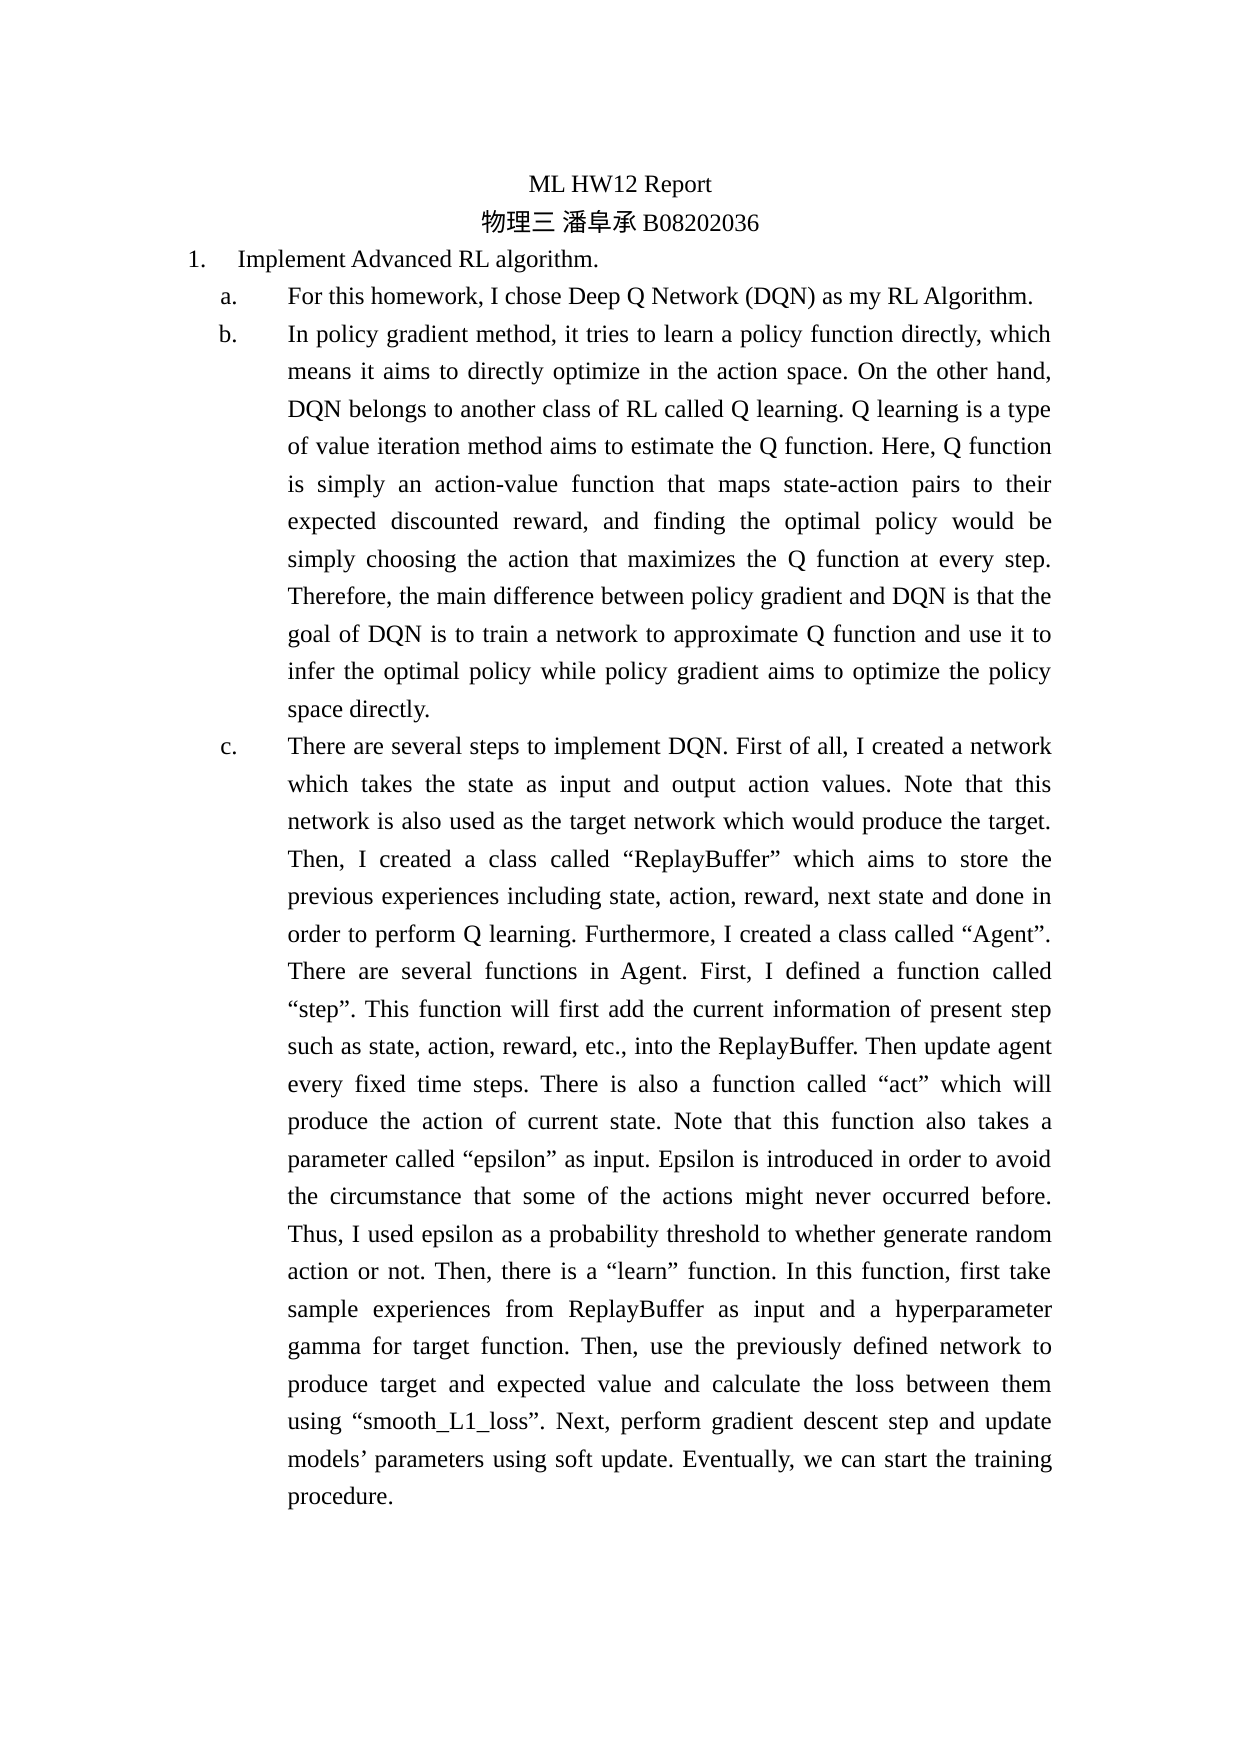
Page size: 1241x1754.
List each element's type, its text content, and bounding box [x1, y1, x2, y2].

list Implement Advanced RL algorithm. [187, 239, 1053, 277]
list For this homework, I chose Deep Q Network (DQN) as my RL Algorithm. [237, 277, 1053, 314]
text 物理三 潘阜承 B08202036 [187, 202, 1053, 239]
list In policy gradient method, it tries to learn a policy function directly, which means it aims to directly optimize in the action space. On the other hand, DQN belongs to another class of RL called Q learning. Q learning is a type of value iteration method aims to estimate the Q function. Here, Q function is simply an action-value function that maps state-action pairs to their expected discounted reward, and finding the optimal policy would be simply choosing the action that maximizes the Q function at every step. Therefore, the main difference between policy gradient and DQN is that the goal of DQN is to train a network to approximate Q function and use it to infer the optimal policy while policy gradient aims to optimize the policy space directly. [237, 314, 1053, 727]
list There are several steps to implement DQN. First of all, I created a network which takes the state as input and output action values. Note that this network is also used as the target network which would produce the target. Then, I created a class called “ReplayBuffer” which aims to store the previous experiences including state, action, reward, next state and done in order to perform Q learning. Furthermore, I created a class called “Agent”. There are several functions in Agent. First, I defined a function called “step”. This function will first add the current information of present step such as state, action, reward, etc., into the ReplayBuffer. Then update agent every fixed time steps. There is also a function called “act” which will produce the action of current state. Note that this function also takes a parameter called “epsilon” as input. Epsilon is introduced in order to avoid the circumstance that some of the actions might never occurred before. Thus, I used epsilon as a probability threshold to whether generate random action or not. Then, there is a “learn” function. In this function, first take sample experiences from ReplayBuffer as input and a hyperparameter gamma for target function. Then, use the previously defined network to produce target and expected value and calculate the loss between them using “smooth_L1_loss”. Next, perform gradient descent step and update models’ parameters using soft update. Eventually, we can start the training procedure. [237, 727, 1053, 1514]
text ML HW12 Report [187, 164, 1053, 202]
